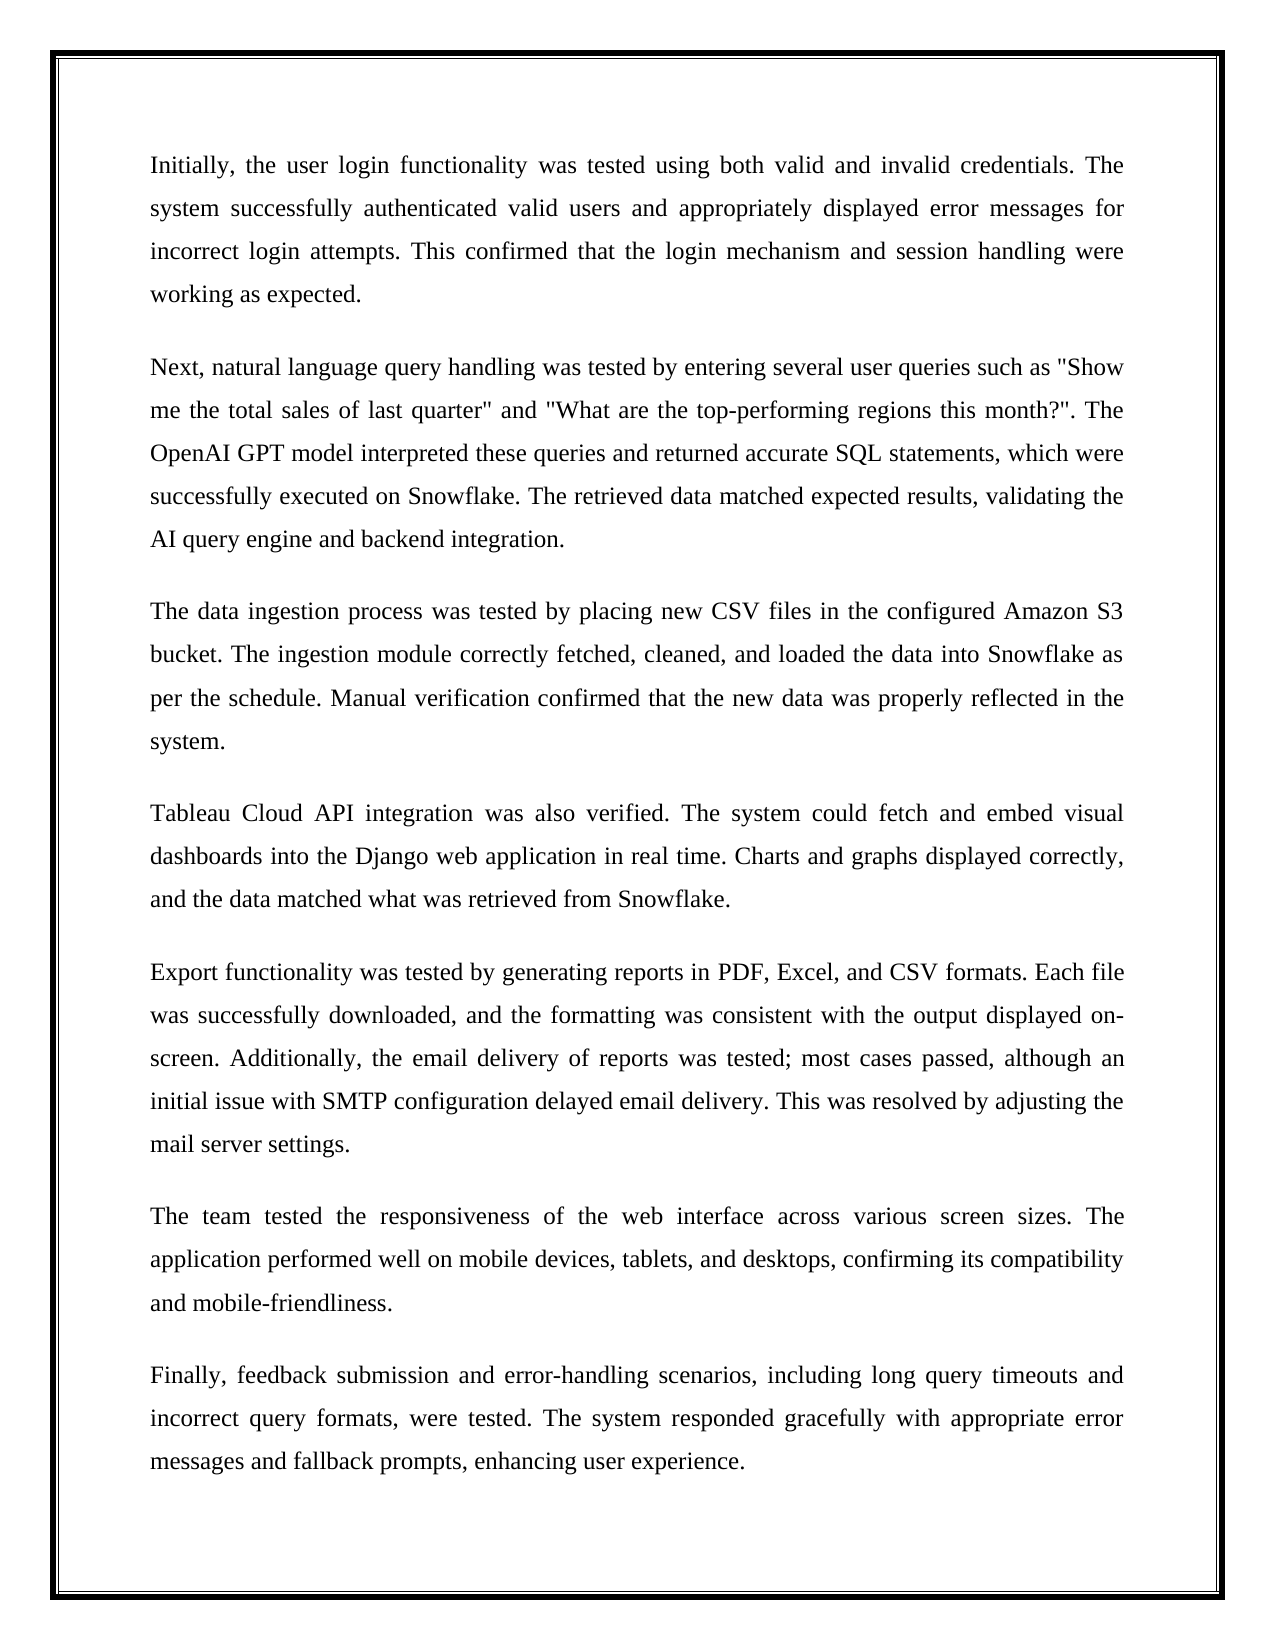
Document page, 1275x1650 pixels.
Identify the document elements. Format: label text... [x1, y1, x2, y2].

text Initially, the user login functionality was tested using both valid and invalid credentials. The system successfully authenticated valid users and appropriately displayed error messages for incorrect login attempts. This confirmed that the login mechanism and session handling were working as expected. [150, 150, 1125, 308]
text The data ingestion process was tested by placing new CSV files in the configured Amazon S3 bucket. The ingestion module correctly fetched, cleaned, and loaded the data into Snowflake as per the schedule. Manual verification confirmed that the new data was properly reflected in the system. [150, 596, 1125, 754]
text Finally, feedback submission and error-handling scenarios, including long query timeouts and incorrect query formats, were tested. The system responded gracefully with appropriate error messages and fallback prompts, enhancing user experience. [150, 1360, 1125, 1475]
text The team tested the responsiveness of the web interface across various screen sizes. The application performed well on mobile devices, tablets, and desktops, confirming its compatibility and mobile-friendliness. [150, 1201, 1125, 1316]
text Export functionality was tested by generating reports in PDF, Excel, and CSV formats. Each file was successfully downloaded, and the formatting was consistent with the output displayed on-screen. Additionally, the email delivery of reports was tested; most cases passed, although an initial issue with SMTP configuration delayed email delivery. This was resolved by adjusting the mail server settings. [150, 957, 1125, 1158]
text Next, natural language query handling was tested by entering several user queries such as "Show me the total sales of last quarter" and "What are the top-performing regions this month?". The OpenAI GPT model interpreted these queries and returned accurate SQL statements, which were successfully executed on Snowflake. The retrieved data matched expected results, validating the AI query engine and backend integration. [150, 352, 1125, 553]
text Tableau Cloud API integration was also verified. The system could fetch and embed visual dashboards into the Django web application in real time. Charts and graphs displayed correctly, and the data matched what was retrieved from Snowflake. [150, 798, 1125, 913]
